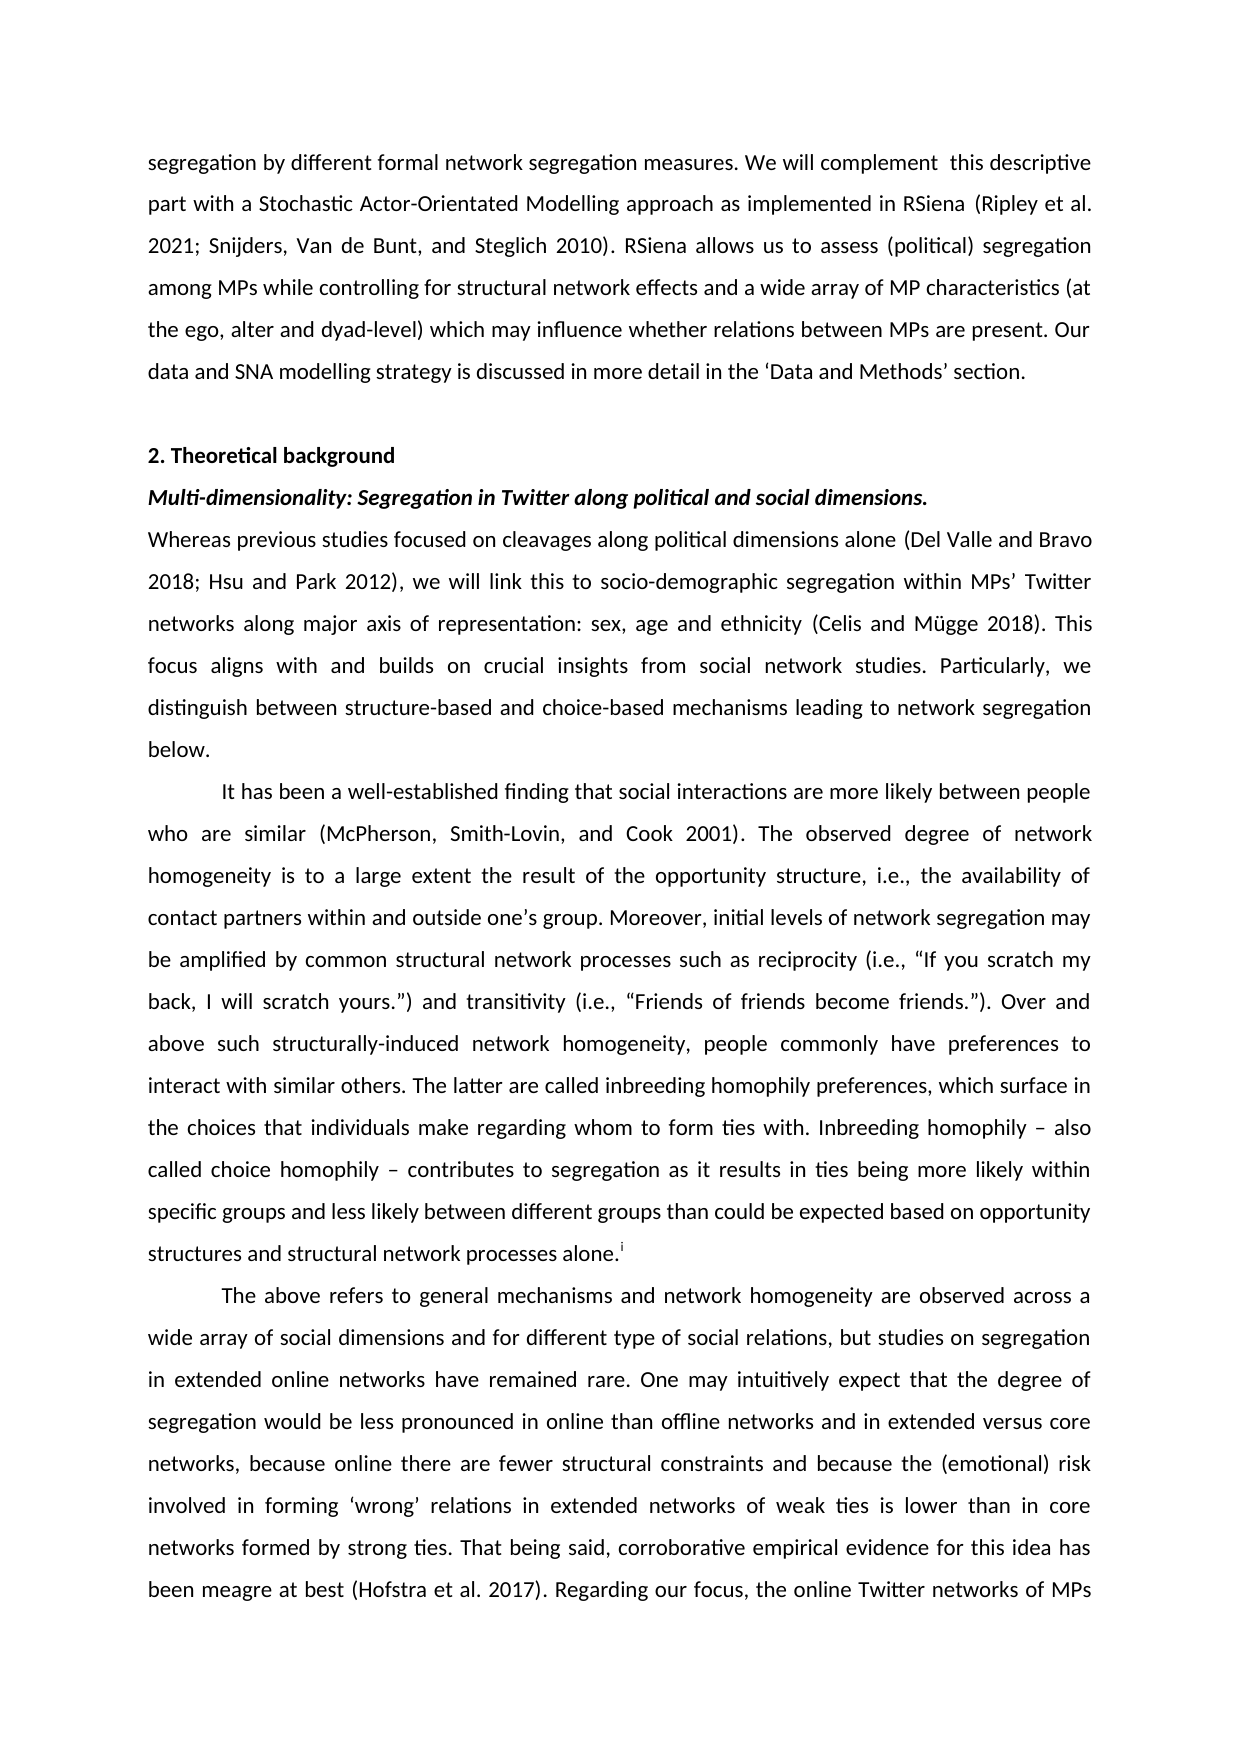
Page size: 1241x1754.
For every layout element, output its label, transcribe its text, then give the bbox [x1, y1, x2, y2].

text 2. Theoretical background [148, 441, 1093, 469]
text Whereas previous studies focused on cleavages along political dimensions alone (Del Valle and Bravo 2018; Hsu and Park 2012), we will link this to socio-demographic segregation within MPs’ Twitter networks along major axis of representation: sex, age and ethnicity (Celis and Mügge 2018). This focus aligns with and builds on crucial insights from social network studies. Particularly, we distinguish between structure-based and choice-based mechanisms leading to network segregation below. [148, 525, 1093, 763]
text Multi-dimensionality: Segregation in Twitter along political and social dimensions. [148, 483, 1093, 511]
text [148, 1281, 1093, 1603]
text It has been a well-established finding that social interactions are more likely between people who are similar (McPherson, Smith-Lovin, and Cook 2001). The observed degree of network homogeneity is to a large extent the result of the opportunity structure, i.e., the availability of contact partners within and outside one’s group. Moreover, initial levels of network segregation may be amplified by common structural network processes such as reciprocity (i.e., “If you scratch my back, I will scratch yours.”) and transitivity (i.e., “Friends of friends become friends.”). Over and above such structurally-induced network homogeneity, people commonly have preferences to interact with similar others. The latter are called inbreeding homophily preferences, which surface in the choices that individuals make regarding whom to form ties with. Inbreeding homophily – also called choice homophily – contributes to segregation as it results in ties being more likely within specific groups and less likely between different groups than could be expected based on opportunity structures and structural network processes alone. [148, 777, 1093, 1267]
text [148, 148, 1093, 386]
